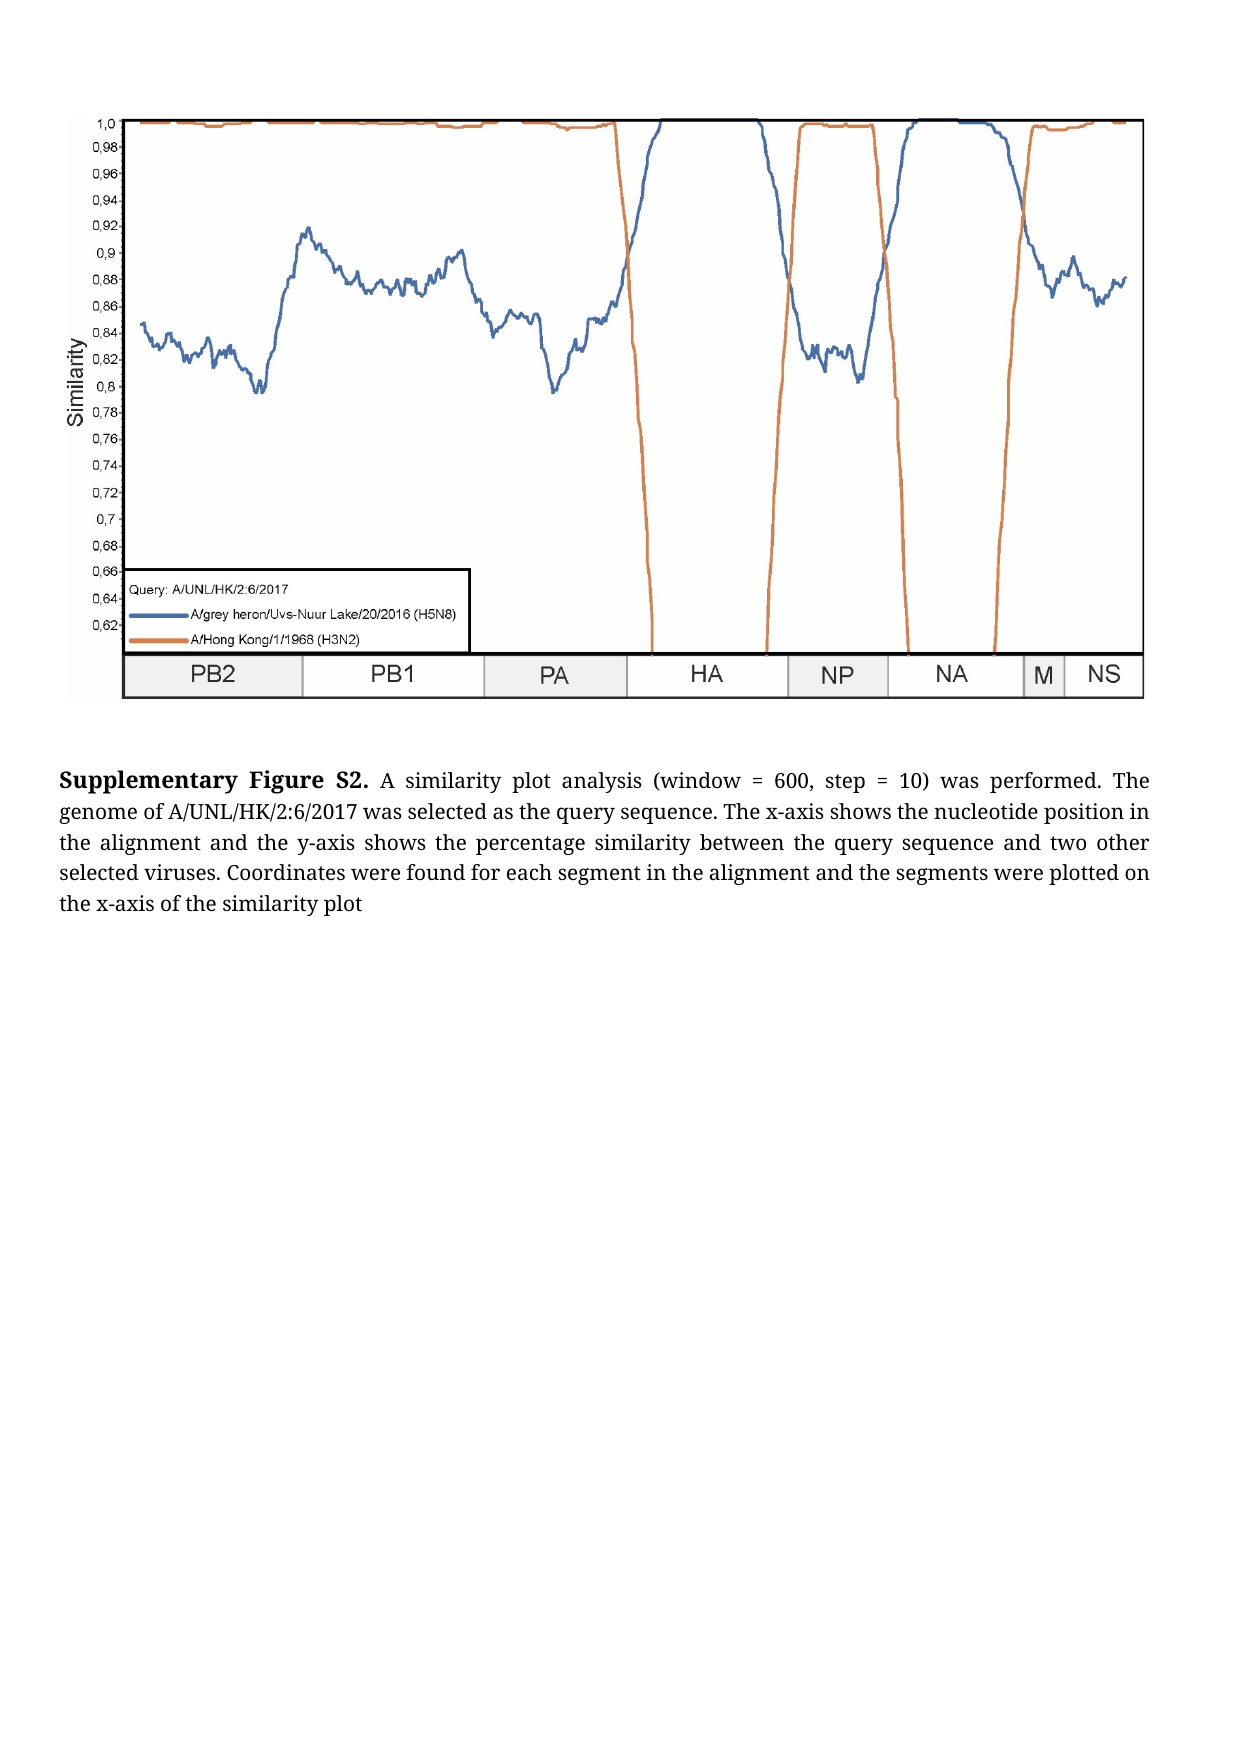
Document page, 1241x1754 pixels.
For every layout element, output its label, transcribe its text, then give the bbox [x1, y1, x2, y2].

text Supplementary Figure S2. A similarity plot analysis (window = 600, step = 10) was performed. The genome of A/UNL/HK/2:6/2017 was selected as the query sequence. The x-axis shows the nucleotide position in the alignment and the y-axis shows the percentage similarity between the query sequence and two other selected viruses. Coordinates were found for each segment in the alignment and the segments were plotted on the x-axis of the similarity plot [59, 764, 1152, 918]
picture [66, 118, 1145, 699]
